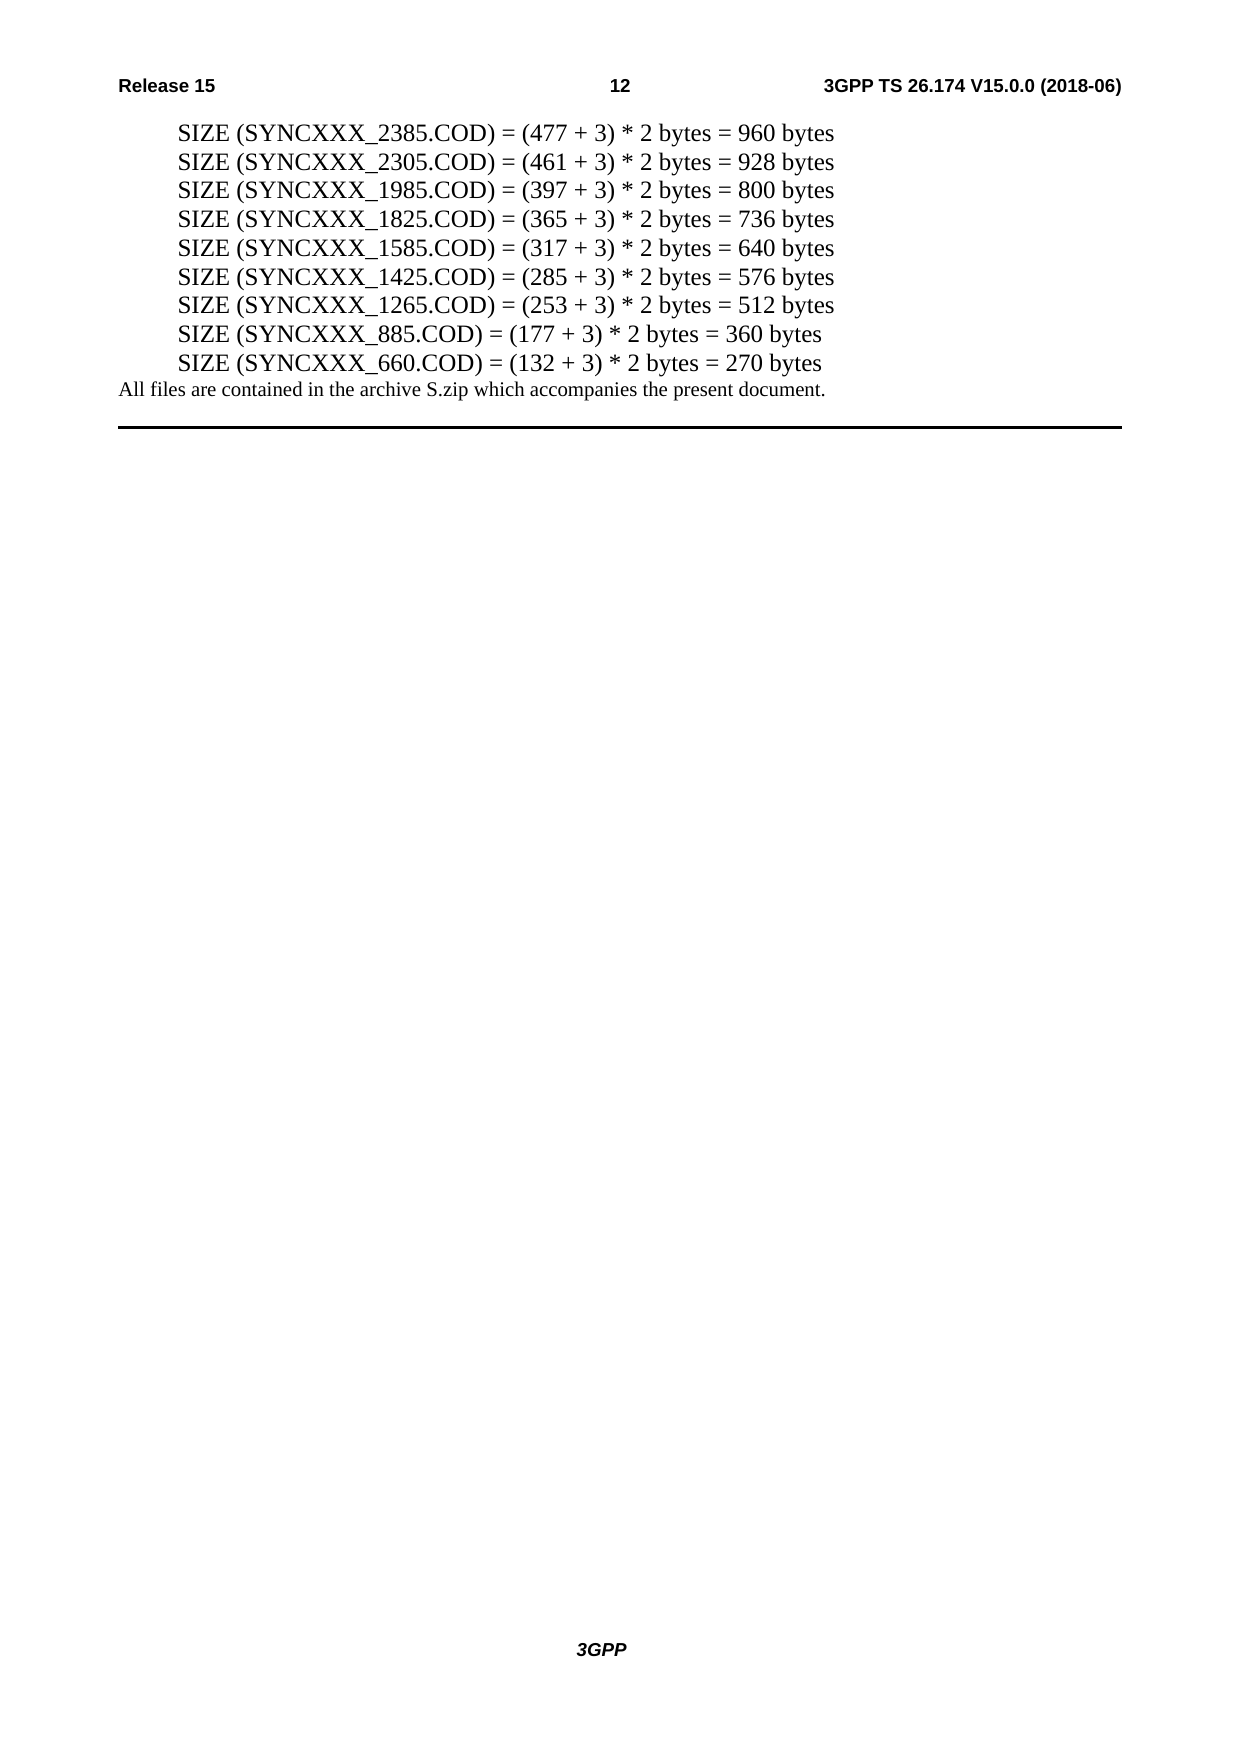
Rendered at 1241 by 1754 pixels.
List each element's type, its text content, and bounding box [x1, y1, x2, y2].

text SIZE (SYNCXXX_2385.COD) = (477 + 3) * 2 bytes = 960 bytes SIZE (SYNCXXX_2305.COD) = (461 + 3) * 2 bytes = 928 bytes SIZE (SYNCXXX_1985.COD) = (397 + 3) * 2 bytes = 800 bytes SIZE (SYNCXXX_1825.COD) = (365 + 3) * 2 bytes = 736 bytes SIZE (SYNCXXX_1585.COD) = (317 + 3) * 2 bytes = 640 bytes SIZE (SYNCXXX_1425.COD) = (285 + 3) * 2 bytes = 576 bytes SIZE (SYNCXXX_1265.COD) = (253 + 3) * 2 bytes = 512 bytes SIZE (SYNCXXX_885.COD) = (177 + 3) * 2 bytes = 360 bytes SIZE (SYNCXXX_660.COD) = (132 + 3) * 2 bytes = 270 bytes [148, 118, 1122, 377]
text All files are contained in the archive S.zip which accompanies the present document. [118, 377, 1122, 401]
